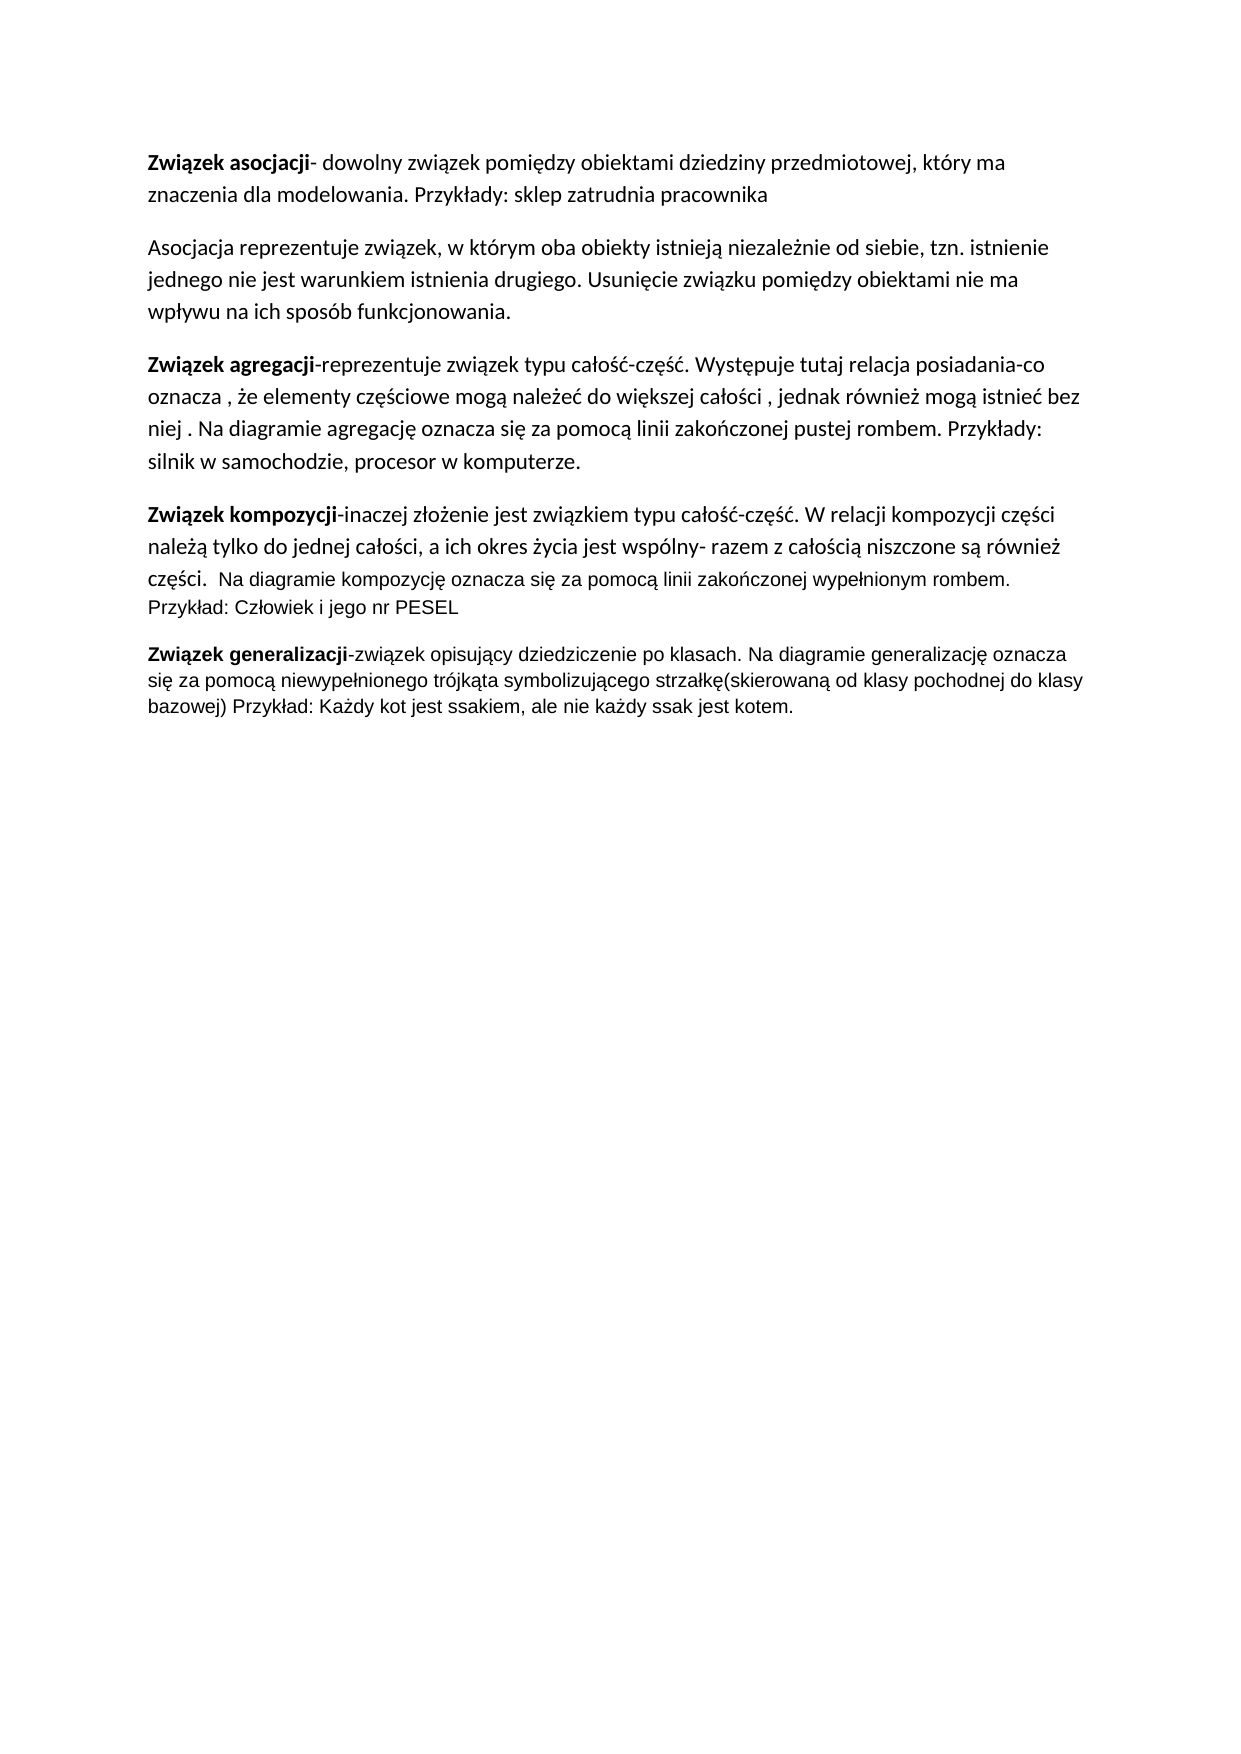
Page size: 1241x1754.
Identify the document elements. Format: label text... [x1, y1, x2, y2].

text Związek generalizacji-związek opisujący dziedziczenie po klasach. Na diagramie generalizację oznacza się za pomocą niewypełnionego trójkąta symbolizującego strzałkę(skierowaną od klasy pochodnej do klasy bazowej) Przykład: Każdy kot jest ssakiem, ale nie każdy ssak jest kotem. [148, 642, 1093, 717]
text Związek kompozycji-inaczej złożenie jest związkiem typu całość-część. W relacji kompozycji części należą tylko do jednej całości, a ich okres życia jest wspólny- razem z całością niszczone są również części. Na diagramie kompozycję oznacza się za pomocą linii zakończonej wypełnionym rombem. Przykład: Człowiek i jego nr PESEL [148, 500, 1093, 618]
text Związek asocjacji- dowolny związek pomiędzy obiektami dziedziny przedmiotowej, który ma znaczenia dla modelowania. Przykłady: sklep zatrudnia pracownika [148, 148, 1093, 208]
text Związek agregacji-reprezentuje związek typu całość-część. Występuje tutaj relacja posiadania-co oznacza , że elementy częściowe mogą należeć do większej całości , jednak również mogą istnieć bez niej . Na diagramie agregację oznacza się za pomocą linii zakończonej pustej rombem. Przykłady: silnik w samochodzie, procesor w komputerze. [148, 350, 1093, 475]
text Asocjacja reprezentuje związek, w którym oba obiekty istnieją niezależnie od siebie, tzn. istnienie jednego nie jest warunkiem istnienia drugiego. Usunięcie związku pomiędzy obiektami nie ma wpływu na ich sposób funkcjonowania. [148, 233, 1093, 325]
